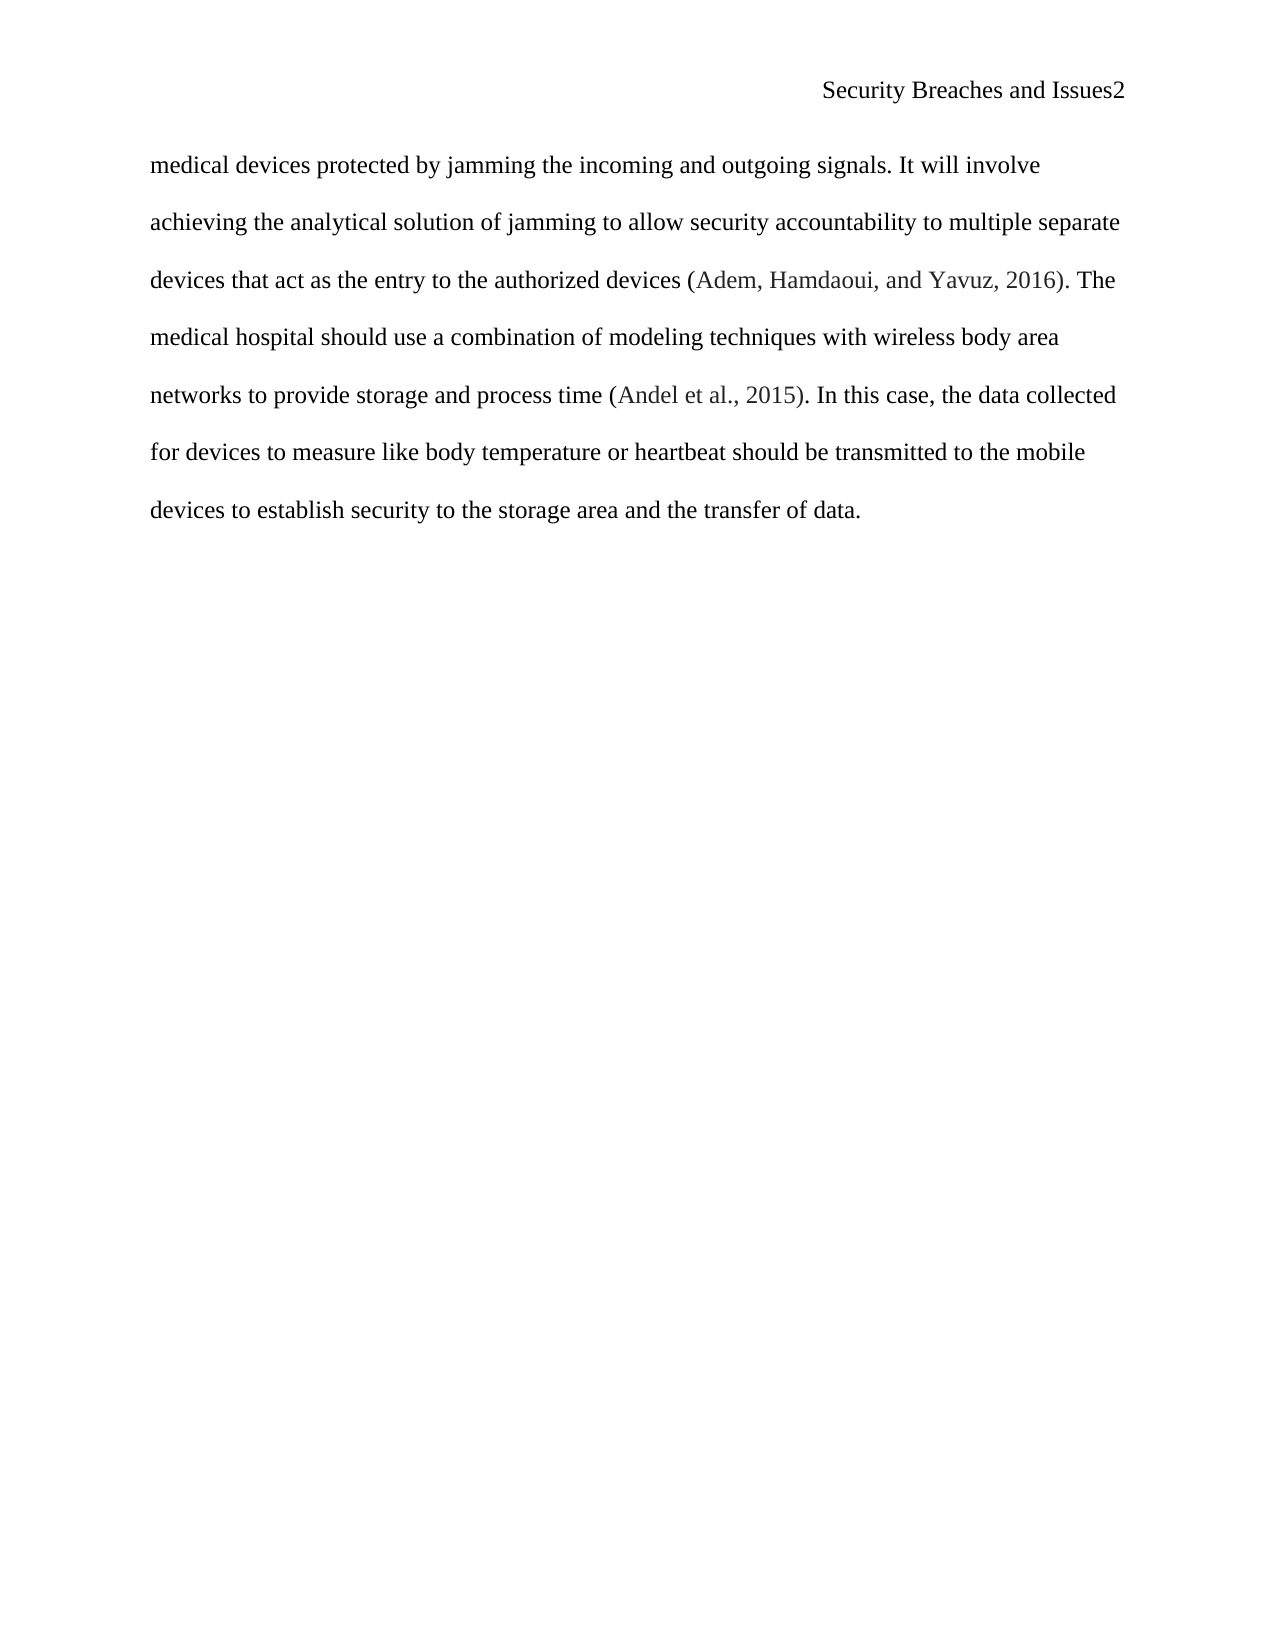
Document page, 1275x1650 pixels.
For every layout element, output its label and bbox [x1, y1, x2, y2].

text [150, 150, 1125, 524]
